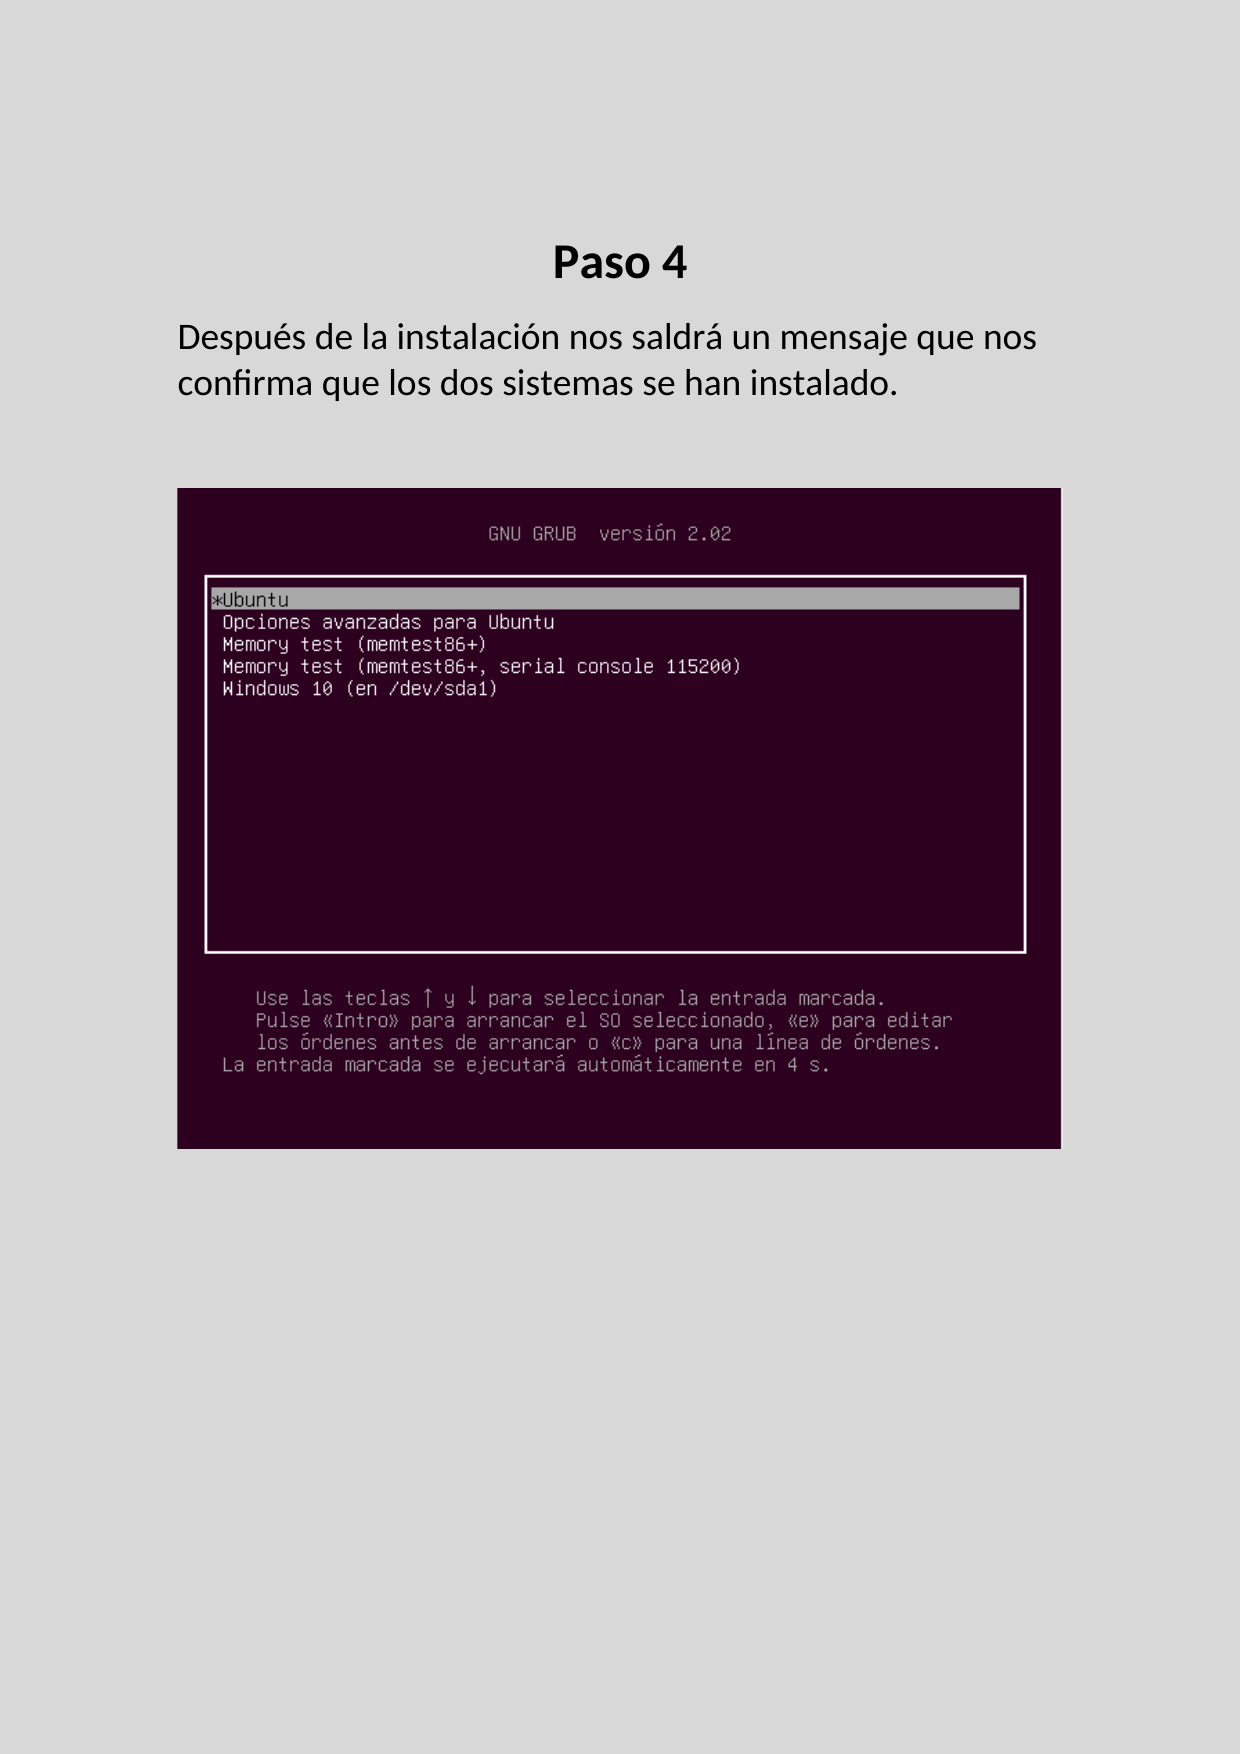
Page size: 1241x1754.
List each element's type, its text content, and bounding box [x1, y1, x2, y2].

text Paso 4 [177, 230, 1063, 291]
text Después de la instalación nos saldrá un mensaje que nos confirma que los dos sistemas se han instalado. [177, 313, 1063, 404]
picture [177, 488, 1063, 1149]
